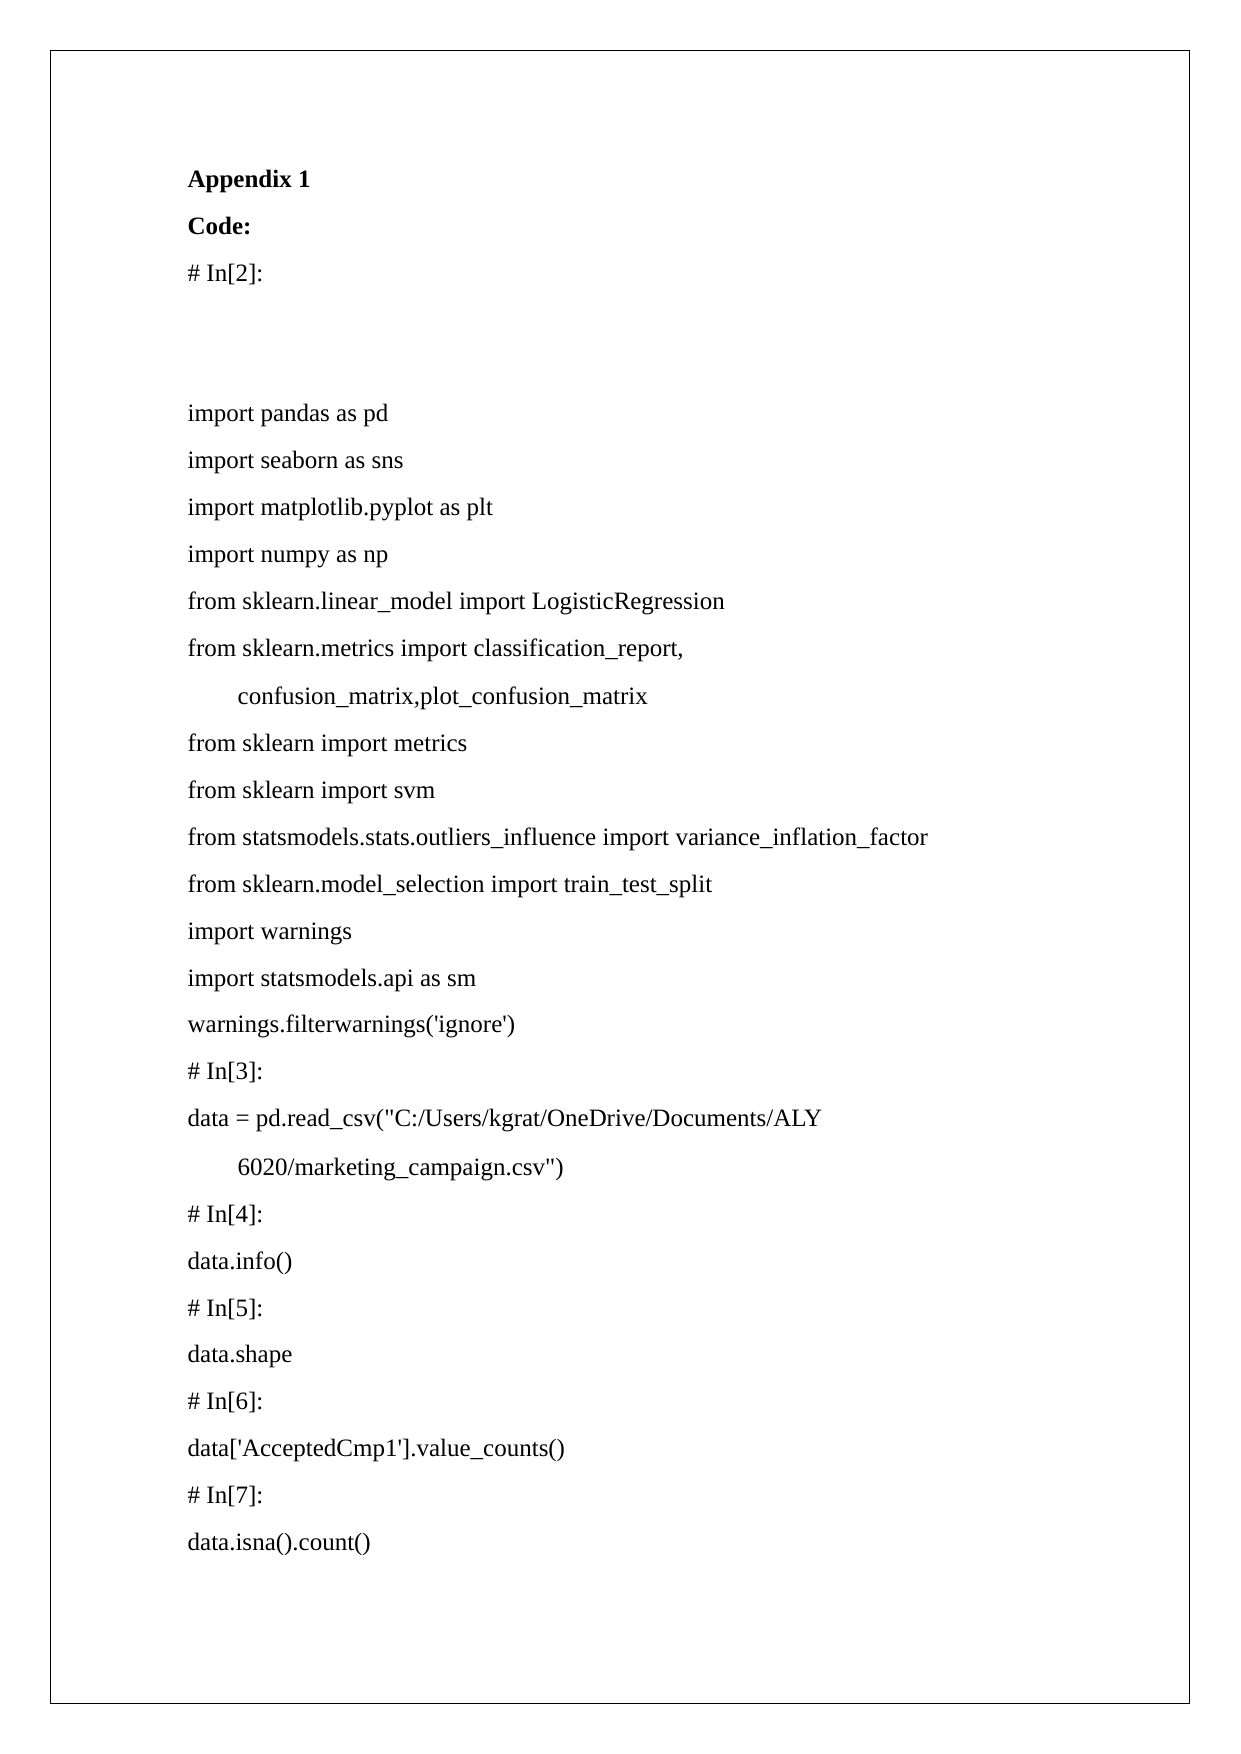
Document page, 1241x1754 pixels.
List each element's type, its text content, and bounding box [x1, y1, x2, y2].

text # In[3]: [187, 1054, 1053, 1087]
text from sklearn.metrics import classification_report, confusion_matrix,plot_confusion_matrix [187, 631, 1053, 712]
text from sklearn.model_selection import train_test_split [187, 867, 1053, 899]
text data.isna().count() [187, 1525, 1053, 1558]
text import seaborn as sns [187, 443, 1053, 476]
text data['AcceptedCmp1'].value_counts() [187, 1431, 1053, 1464]
text # In[4]: [187, 1197, 1053, 1229]
text from sklearn import metrics [187, 726, 1053, 759]
text Appendix 1 [187, 162, 1053, 194]
text import statsmodels.api as sm [187, 961, 1053, 993]
text from sklearn import svm [187, 773, 1053, 806]
text data.info() [187, 1244, 1053, 1276]
text # In[5]: [187, 1291, 1053, 1323]
text # In[2]: [187, 256, 1053, 288]
text import numpy as np [187, 537, 1053, 569]
text # In[7]: [187, 1478, 1053, 1511]
text # In[6]: [187, 1384, 1053, 1417]
text warnings.filterwarnings('ignore') [187, 1008, 1053, 1040]
text from statsmodels.stats.outliers_influence import variance_inflation_factor [187, 820, 1053, 853]
text data.shape [187, 1338, 1053, 1370]
text from sklearn.linear_model import LogisticRegression [187, 584, 1053, 616]
text Code: [187, 209, 1053, 241]
text import warnings [187, 914, 1053, 946]
text data = pd.read_csv("C:/Users/kgrat/OneDrive/Documents/ALY 6020/marketing_campaign.csv") [187, 1101, 1053, 1183]
text import matplotlib.pyplot as plt [187, 490, 1053, 523]
text import pandas as pd [187, 396, 1053, 429]
